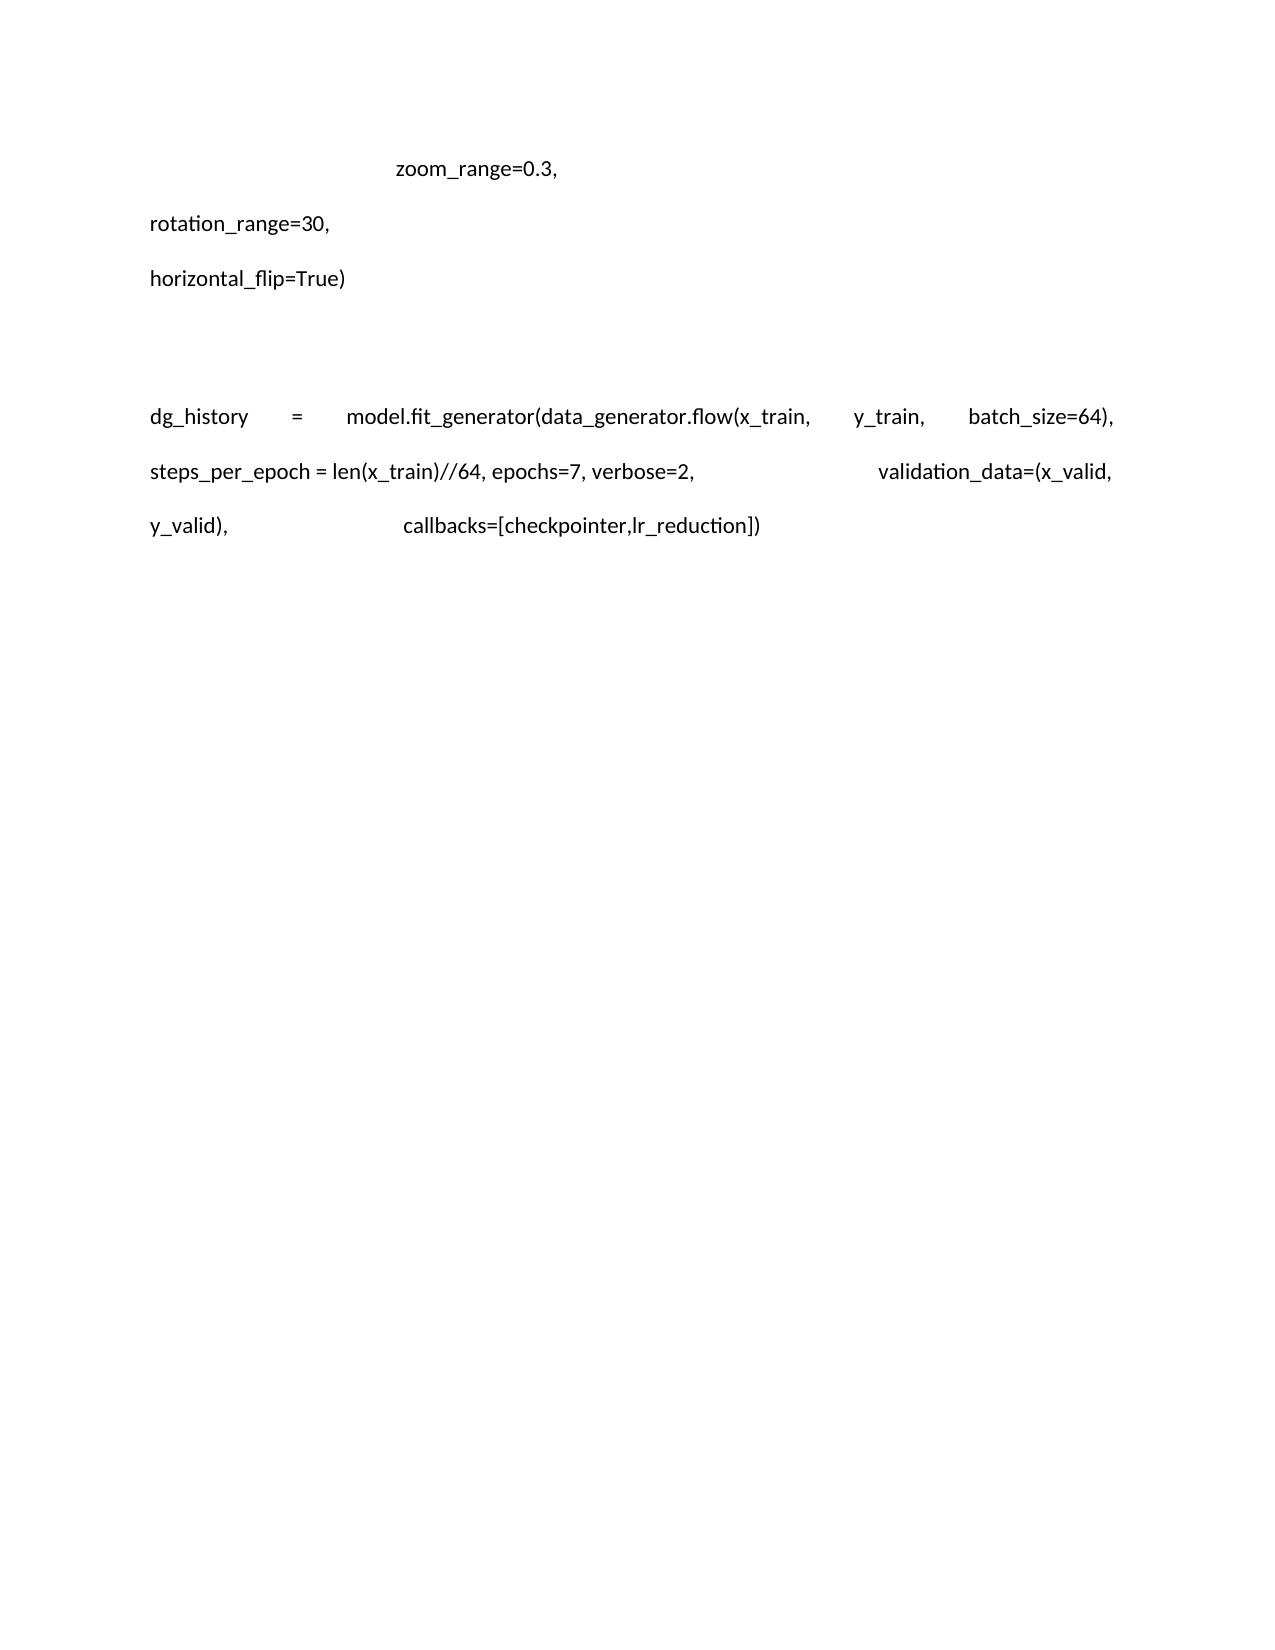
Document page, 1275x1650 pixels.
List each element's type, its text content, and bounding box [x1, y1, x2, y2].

text dg_history = model.fit_generator(data_generator.flow(x_train, y_train, batch_size=64), steps_per_epoch = len(x_train)//64, epochs=7, verbose=2, validation_data=(x_valid, y_valid), callbacks=[checkpointer,lr_reduction]) [150, 402, 1115, 539]
text zoom_range=0.3, rotation_range=30, horizontal_flip=True) [148, 154, 747, 292]
